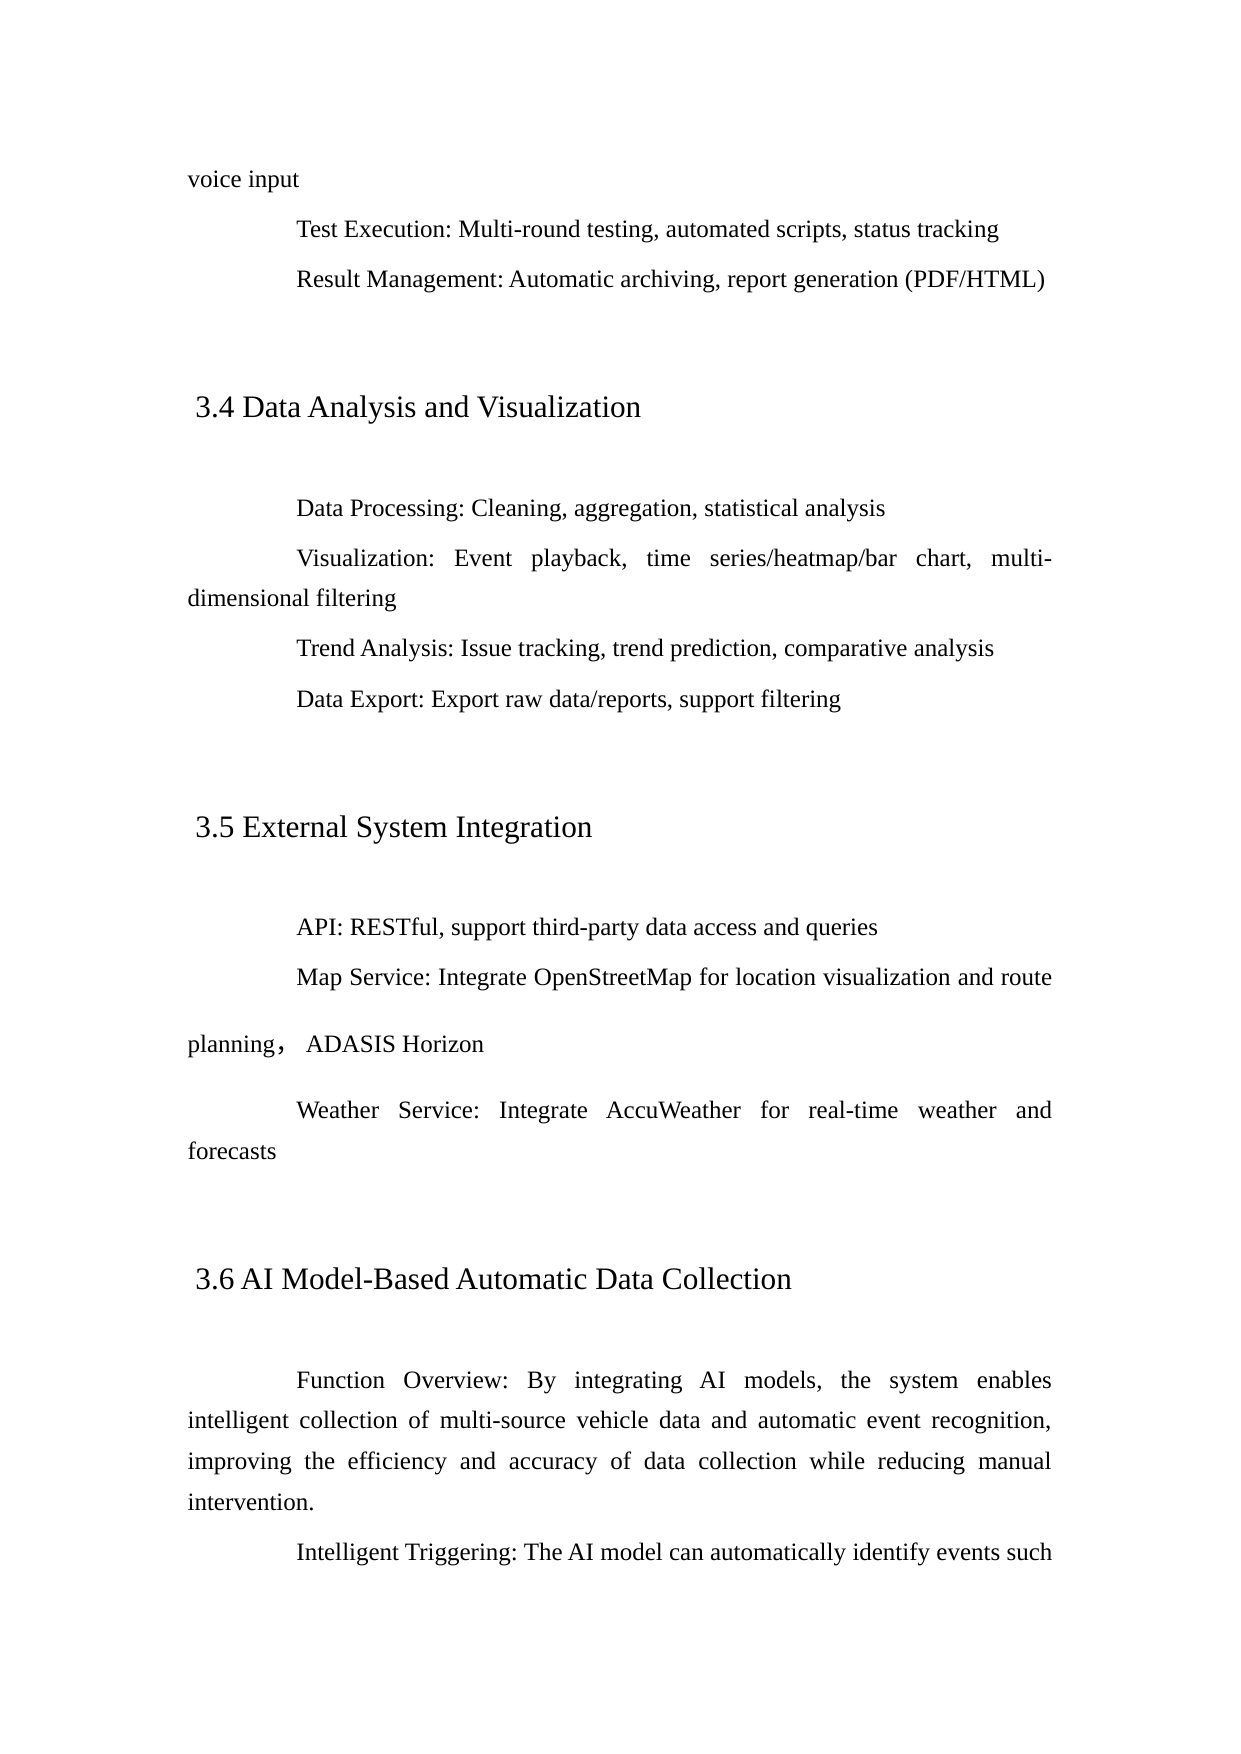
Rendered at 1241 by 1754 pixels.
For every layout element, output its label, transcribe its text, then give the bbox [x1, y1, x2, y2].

text Test Execution: Multi-round testing, automated scripts, status tracking [187, 212, 1053, 244]
subtitle 3.4 Data Analysis and Visualization [187, 374, 1053, 439]
text API: RESTful, support third-party data access and queries [187, 910, 1053, 943]
text Visualization: Event playback, time series/heatmap/bar chart, multi-dimensional filtering [187, 541, 1053, 614]
text Data Processing: Cleaning, aggregation, statistical analysis [187, 491, 1053, 523]
text Function Overview: By integrating AI models, the system enables intelligent collection of multi-source vehicle data and automatic event recognition, improving the efficiency and accuracy of data collection while reducing manual intervention. [187, 1363, 1053, 1517]
text Result Management: Automatic archiving, report generation (PDF/HTML) [187, 262, 1053, 295]
text Map Service: Integrate OpenStreetMap for location visualization and route planning， ADASIS Horizon [187, 961, 1053, 1074]
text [187, 1535, 1053, 1567]
subtitle 3.5 External System Integration [187, 793, 1053, 858]
text Trend Analysis: Issue tracking, trend prediction, comparative analysis [187, 632, 1053, 664]
text Weather Service: Integrate AccuWeather for real-time weather and forecasts [187, 1094, 1053, 1167]
text Data Export: Export raw data/reports, support filtering [187, 682, 1053, 714]
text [187, 162, 1053, 194]
subtitle 3.6 AI Model-Based Automatic Data Collection [187, 1246, 1053, 1311]
